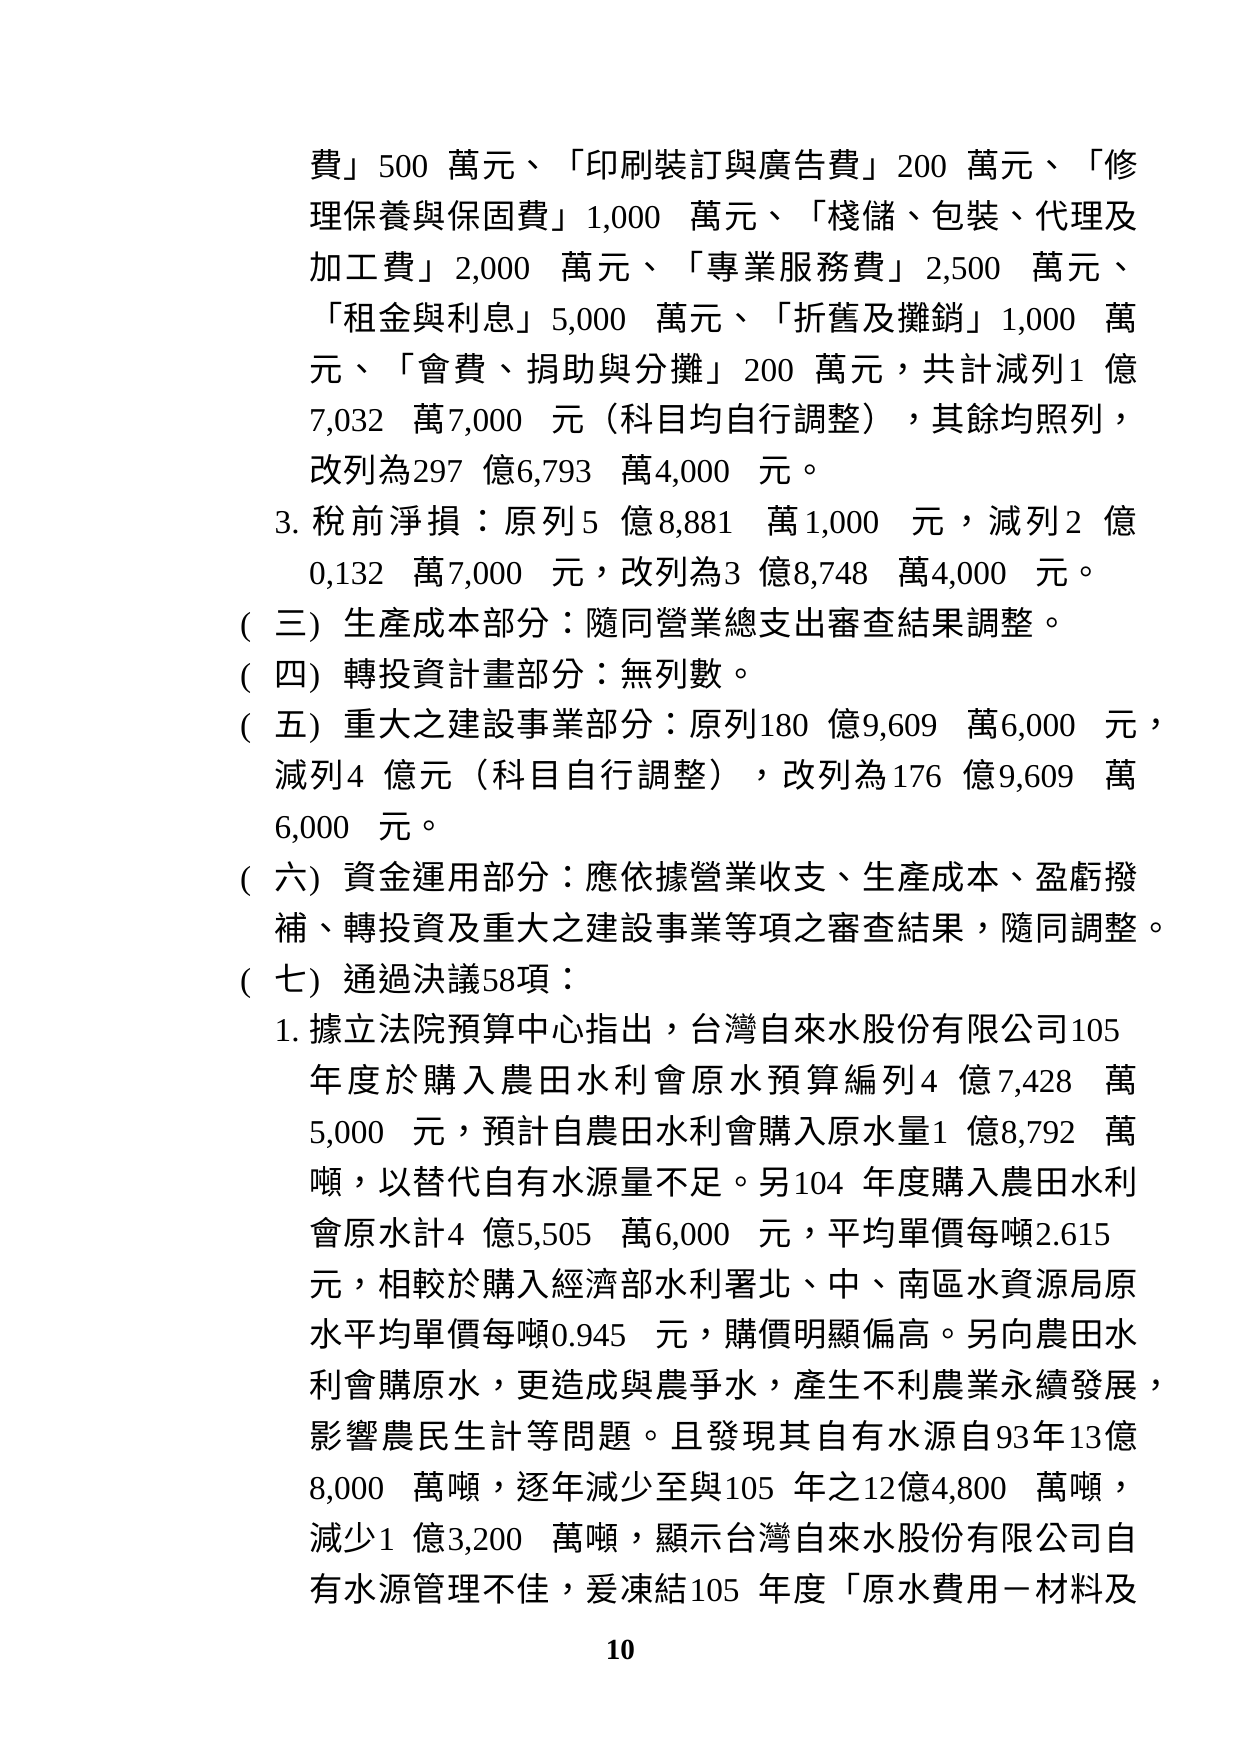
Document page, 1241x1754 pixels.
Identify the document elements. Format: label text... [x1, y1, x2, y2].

text (七)通過決議58項： [208, 951, 1139, 1002]
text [269, 138, 1139, 494]
text 3.稅前淨損：原列5億8,881萬1,000元，減列2億0,132萬7,000元，改列為3億8,748萬4,000元。 [269, 494, 1139, 595]
text (四)轉投資計畫部分：無列數。 [208, 646, 1139, 697]
text (六)資金運用部分：應依據營業收支、生產成本、盈虧撥補、轉投資及重大之建設事業等項之審查結果，隨同調整。 [208, 849, 1139, 951]
text (五)重大之建設事業部分：原列180億9,609萬6,000元，減列4億元（科目自行調整），改列為176億9,609萬6,000元。 [208, 697, 1139, 849]
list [249, 1002, 1139, 1612]
text (三)生產成本部分：隨同營業總支出審查結果調整。 [208, 595, 1139, 646]
